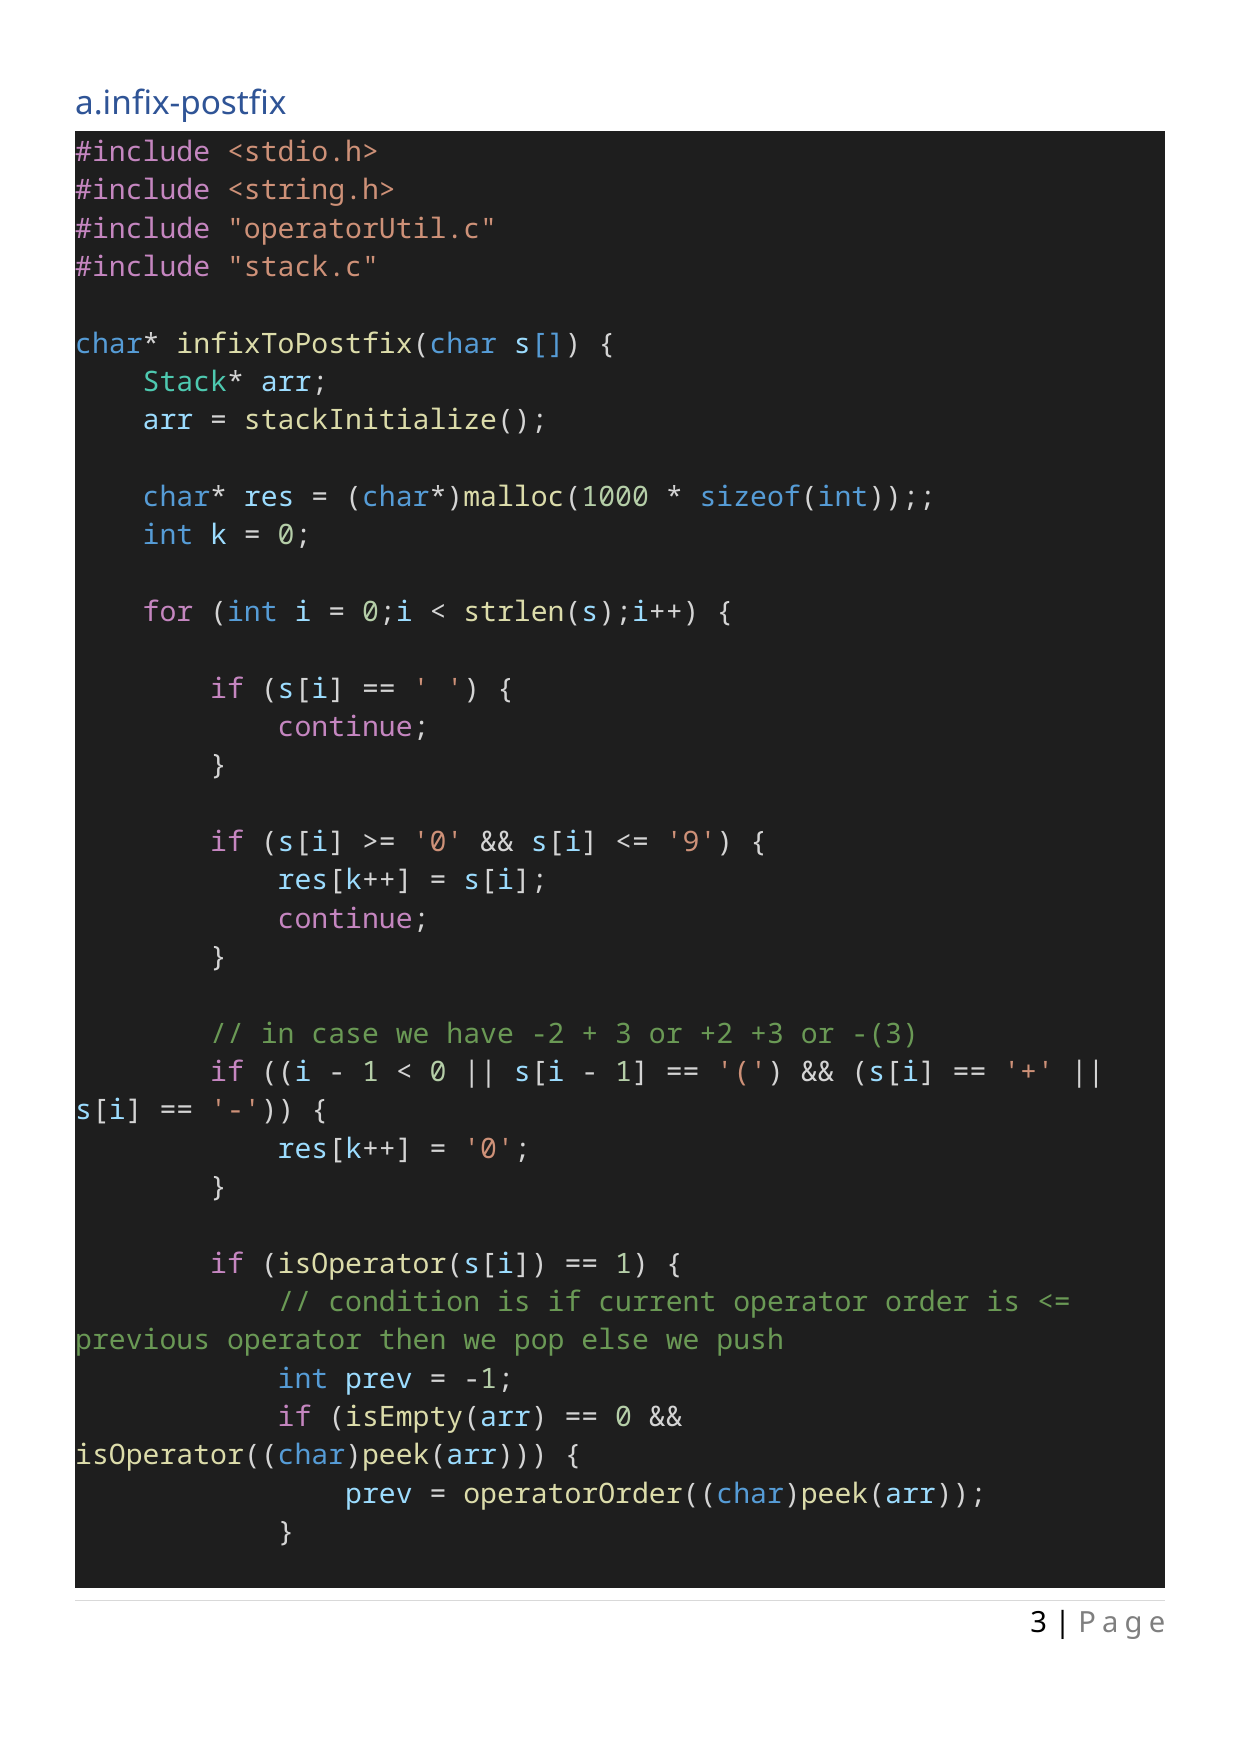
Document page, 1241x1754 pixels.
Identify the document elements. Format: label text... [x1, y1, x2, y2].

text if ((i - 1 < 0 || s[i - 1] == '(') && (s[i] == '+' || s[i] == '-')) { [75, 1051, 1165, 1128]
text continue; [75, 898, 1165, 936]
text #include <string.h> [75, 170, 1165, 208]
text char* infixToPostfix(char s[]) { [75, 323, 1165, 361]
text } [75, 1166, 1165, 1205]
text res[k++] = s[i]; [75, 860, 1165, 898]
text prev = operatorOrder((char)peek(arr)); [75, 1473, 1165, 1511]
text // condition is if current operator order is <= previous operator then we pop else we push [75, 1281, 1165, 1358]
text if (isEmpty(arr) == 0 && isOperator((char)peek(arr))) { [75, 1396, 1165, 1473]
text // in case we have -2 + 3 or +2 +3 or -(3) [75, 1013, 1165, 1051]
text if (s[i] >= '0' && s[i] <= '9') { [75, 821, 1165, 860]
text continue; [75, 706, 1165, 745]
text char* res = (char*)malloc(1000 * sizeof(int));; [75, 476, 1165, 515]
text arr = stackInitialize(); [75, 400, 1165, 438]
text res[k++] = '0'; [75, 1128, 1165, 1166]
text } [75, 1511, 1165, 1550]
text #include <stdio.h> [75, 131, 1165, 170]
text for (int i = 0;i < strlen(s);i++) { [75, 591, 1165, 630]
text } [75, 936, 1165, 975]
text if (s[i] == ' ') { [75, 668, 1165, 706]
text int prev = -1; [75, 1358, 1165, 1396]
text Stack* arr; [75, 361, 1165, 400]
text #include "stack.c" [75, 246, 1165, 285]
text #include "operatorUtil.c" [75, 208, 1165, 246]
text } [75, 745, 1165, 783]
text int k = 0; [75, 515, 1165, 553]
text if (isOperator(s[i]) == 1) { [75, 1243, 1165, 1281]
subtitle a.infix-postfix [75, 79, 1165, 124]
